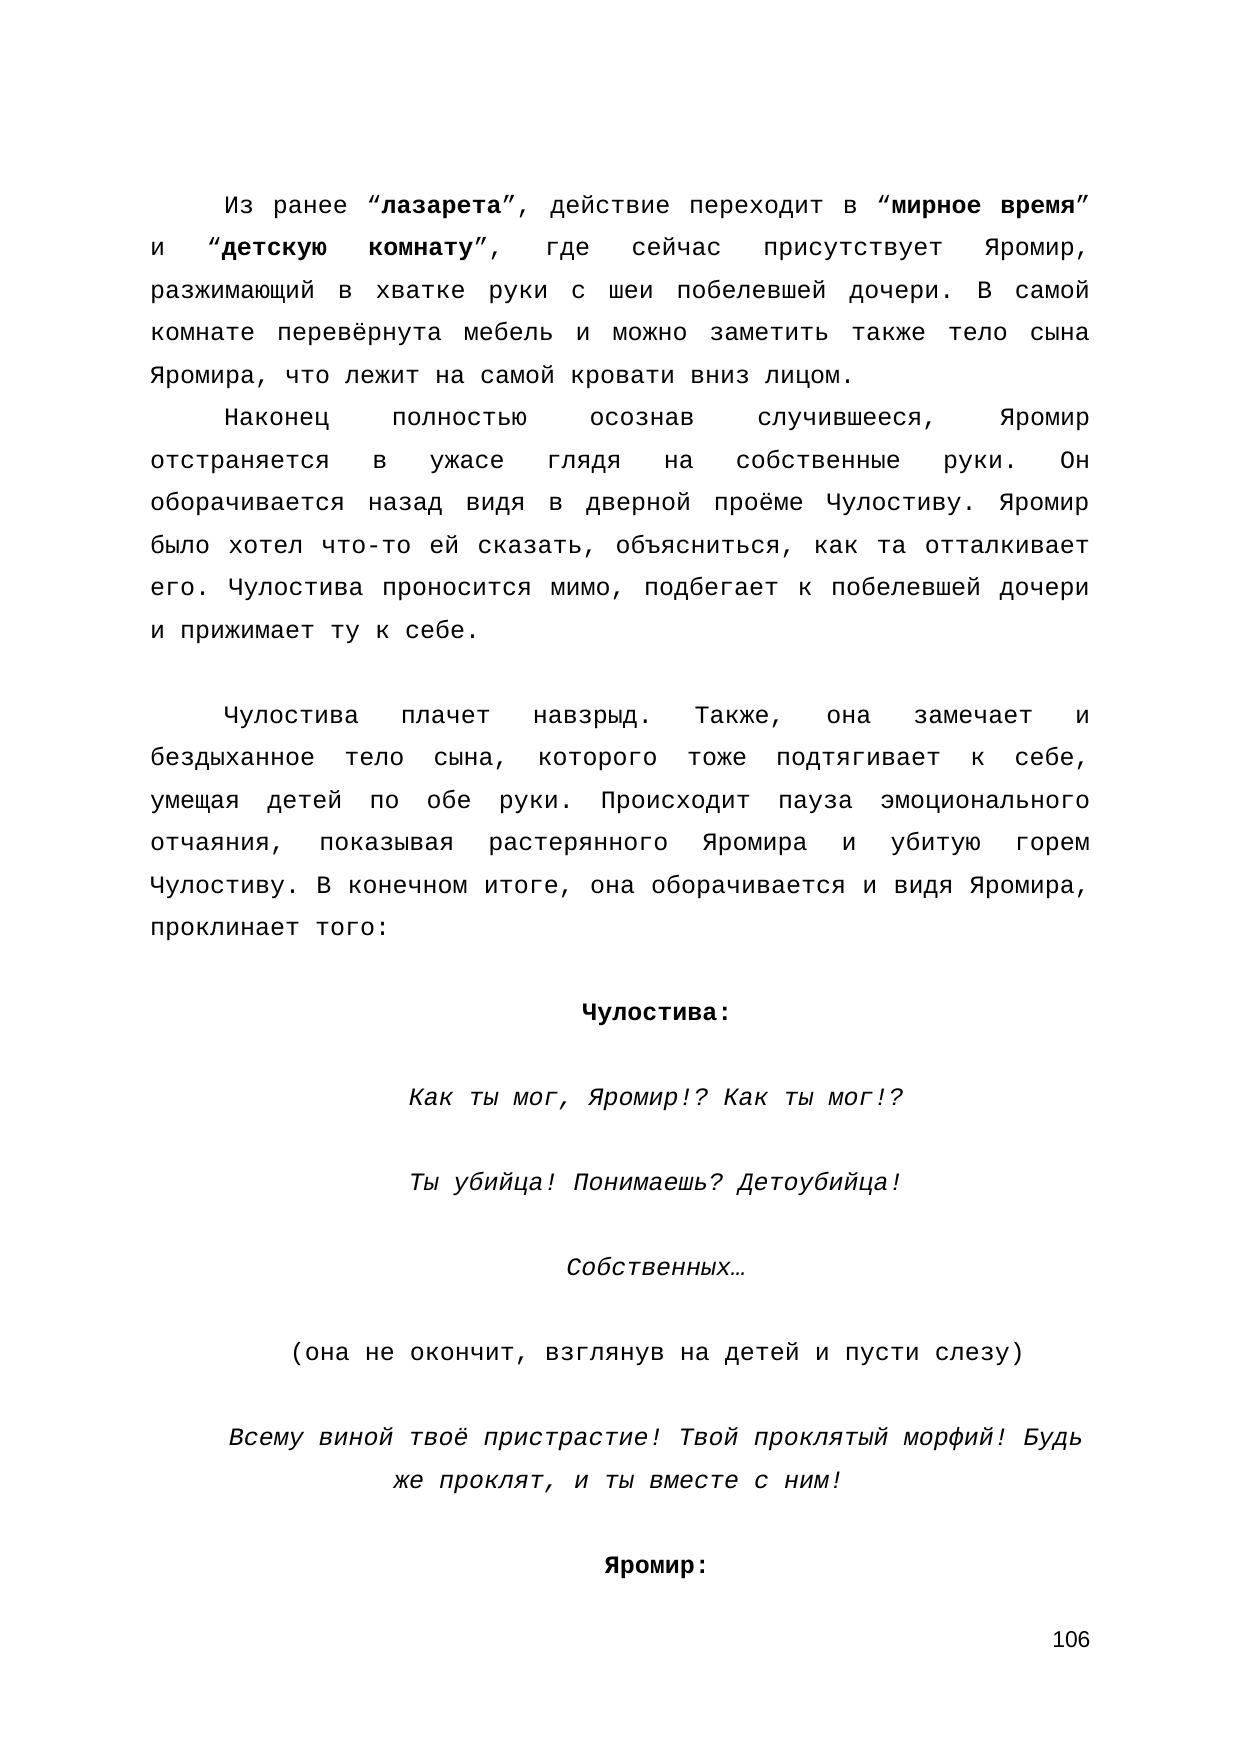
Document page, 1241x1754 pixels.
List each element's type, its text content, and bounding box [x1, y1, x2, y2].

text Яромир: [150, 1552, 1090, 1581]
text Как ты мог, Яромир!? Как ты мог!? [150, 1085, 1090, 1113]
text Чулостива: [150, 1000, 1090, 1028]
text Собственных… [150, 1255, 1090, 1283]
text Из ранее “лазарета”, действие переходит в “мирное время” и “детскую комнату”, где сейчас присутствует Яромир, разжимающий в хватке руки с шеи побелевшей дочери. В самой комнате перевёрнута мебель и можно заметить также тело сына Яромира, что лежит на самой кровати вниз лицом. [150, 192, 1090, 391]
text Чулостива плачет навзрыд. Также, она замечает и бездыханное тело сына, которого тоже подтягивает к себе, умещая детей по обе руки. Происходит пауза эмоционального отчаяния, показывая растерянного Яромира и убитую горем Чулостиву. В конечном итоге, она оборачивается и видя Яромира, проклинает того: [150, 702, 1090, 943]
text (она не окончит, взглянув на детей и пусти слезу) [150, 1340, 1090, 1368]
text Наконец полностью осознав случившееся, Яромир отстраняется в ужасе глядя на собственные руки. Он оборачивается назад видя в дверной проёме Чулостиву. Яромир было хотел что-то ей сказать, объясниться, как та отталкивает его. Чулостива проносится мимо, подбегает к побелевшей дочери и прижимает ту к себе. [150, 405, 1090, 646]
text Ты убийца! Понимаешь? Детоубийца! [150, 1170, 1090, 1198]
text Всему виной твоё пристрастие! Твой проклятый морфий! Будь же проклят, и ты вместе с ним! [150, 1425, 1090, 1496]
